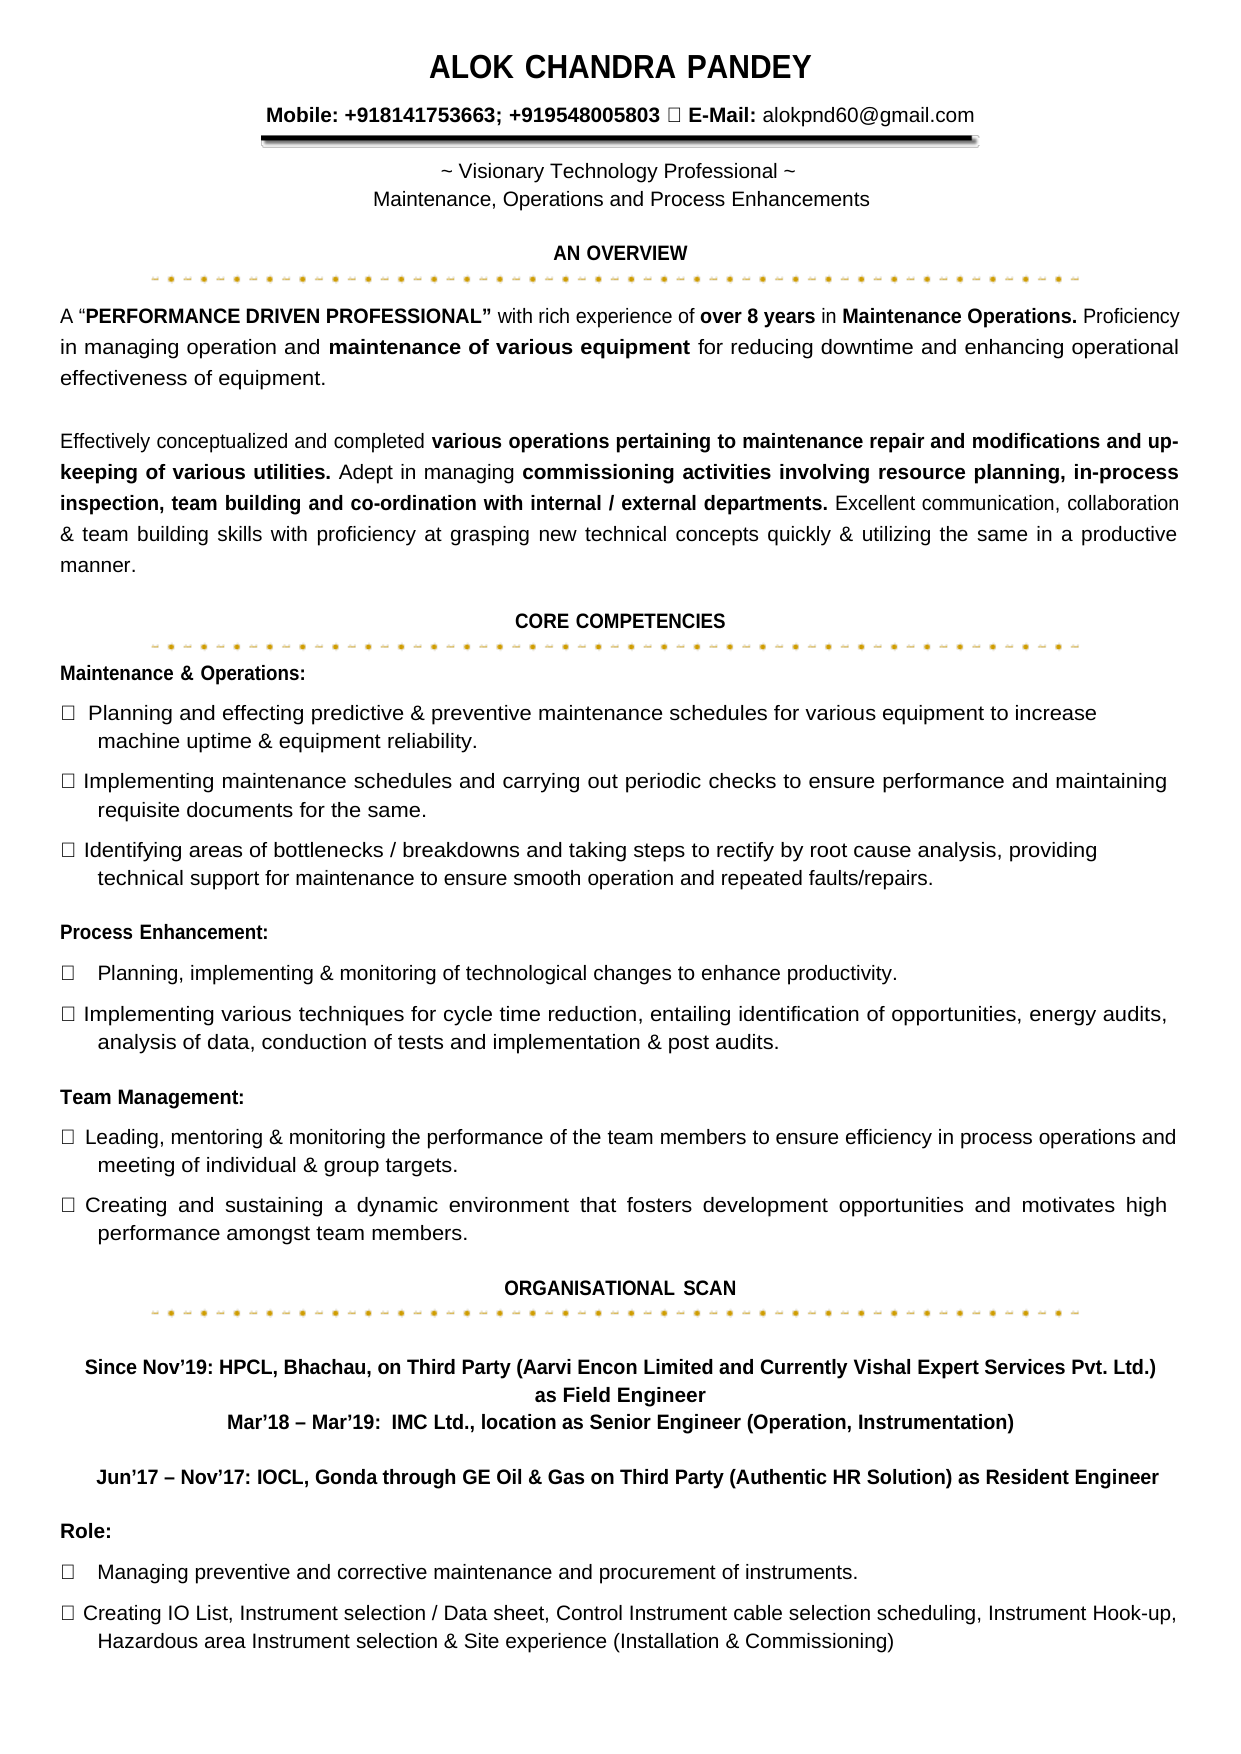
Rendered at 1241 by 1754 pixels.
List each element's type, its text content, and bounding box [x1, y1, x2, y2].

text A “PERFORMANCE DRIVEN PROFESSIONAL” with rich experience of over 8 years in Maintenance Operations. Proficiency in managing operation and maintenance of various equipment for reducing downtime and enhancing operational effectiveness of equipment. [60, 273, 1180, 390]
subtitle CORE COMPETENCIES [78, 609, 1163, 633]
text  Implementing various techniques for cycle time reduction, entailing identification of opportunities, energy audits, analysis of data, conduction of tests and implementation & post audits. [60, 1002, 1240, 1054]
text  Planning and effecting predictive & preventive maintenance schedules for various equipment to increase machine uptime & equipment reliability. [60, 701, 1180, 753]
picture [151, 272, 1089, 289]
text Since Nov’19: HPCL, Bhachau, on Third Party (Aarvi Encon Limited and Currently Vishal Expert Services Pvt. Ltd.) as Field Engineer [78, 1355, 1163, 1407]
text  Creating and sustaining a dynamic environment that fosters development opportunities and motivates high performance amongst team members. [60, 1193, 1240, 1245]
picture [151, 640, 1089, 656]
title ALOK CHANDRA PANDEY [78, 47, 1163, 86]
text  Identifying areas of bottlenecks / breakdowns and taking steps to rectify by root cause analysis, providing technical support for maintenance to ensure smooth operation and repeated faults/repairs. [60, 837, 1180, 889]
text  Managing preventive and corrective maintenance and procurement of instruments. [60, 1560, 1240, 1584]
picture [261, 135, 980, 151]
subtitle AN OVERVIEW [78, 241, 1163, 265]
text Jun’17 – Nov’17: IOCL, Gonda through GE Oil & Gas on Third Party (Authentic HR Solution) as Resident Engineer Role: [60, 1434, 1180, 1543]
subtitle Team Management: [60, 1084, 1240, 1108]
subtitle Mar’18 – Mar’19: IMC Ltd., location as Senior Engineer (Operation, Instrumentation) [78, 1410, 1163, 1434]
text ~ Visionary Technology Professional ~ Maintenance, Operations and Process Enhancements [373, 151, 917, 211]
picture [151, 1307, 1089, 1323]
subtitle Process Enhancement: [60, 920, 1240, 944]
text  Implementing maintenance schedules and carrying out periodic checks to ensure performance and maintaining requisite documents for the same. [60, 769, 1240, 821]
text  Planning, implementing & monitoring of technological changes to enhance productivity. [60, 960, 1240, 984]
text Mobile: +918141753663; +919548005803  E-Mail: alokpnd60@gmail.com [78, 103, 1163, 127]
text  Creating IO List, Instrument selection / Data sheet, Control Instrument cable selection scheduling, Instrument Hook-up, Hazardous area Instrument selection & Site experience (Installation & Commissioning) [60, 1601, 1240, 1653]
text Effectively conceptualized and completed various operations pertaining to maintenance repair and modifications and up- keeping of various utilities. Adept in managing commissioning activities involving resource planning, in-process inspection, team building and co-ordination with internal / external departments. Excellent communication, collaboration & team building skills with proficiency at grasping new technical concepts quickly & utilizing the same in a productive manner. [60, 428, 1180, 577]
text  Leading, mentoring & monitoring the performance of the team members to ensure efficiency in process operations and meeting of individual & group targets. [60, 1125, 1240, 1177]
subtitle ORGANISATIONAL SCAN [78, 1276, 1163, 1300]
